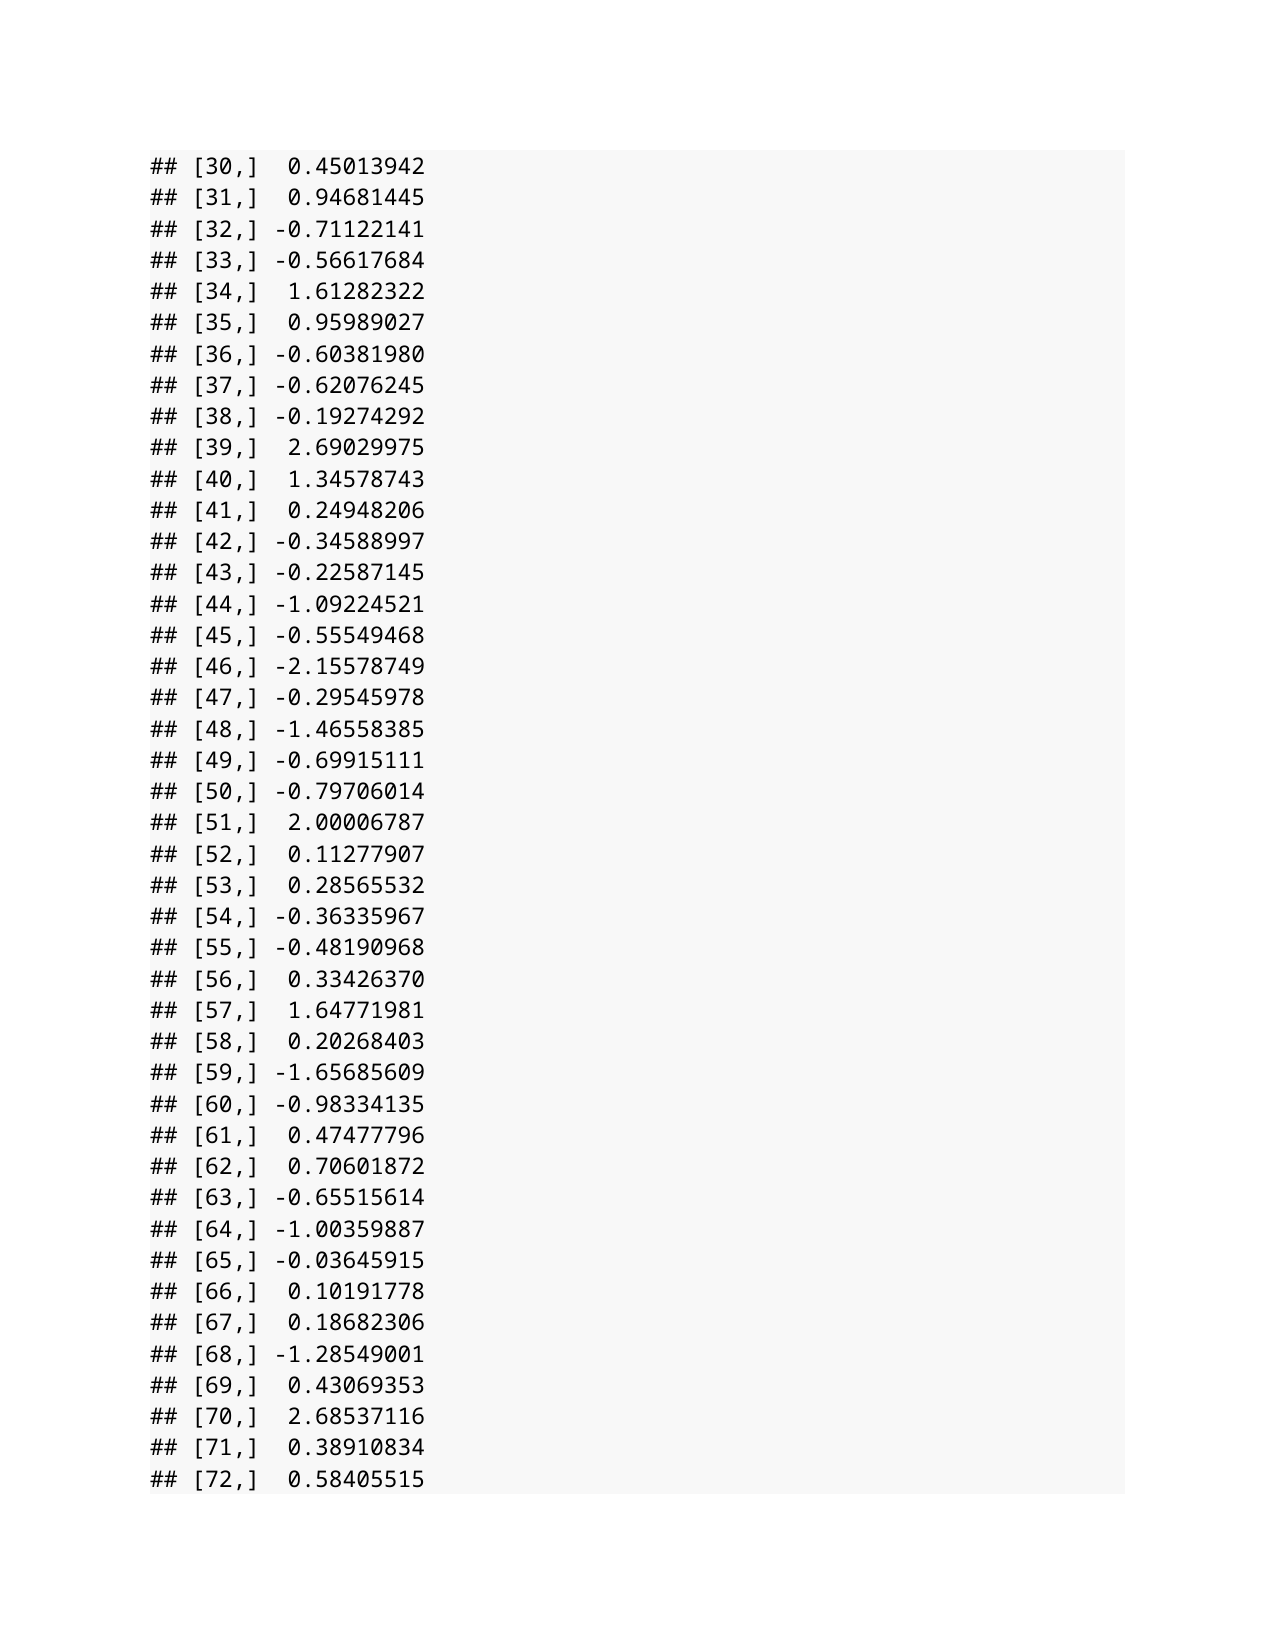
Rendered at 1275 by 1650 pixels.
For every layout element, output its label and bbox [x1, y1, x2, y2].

text [150, 150, 1125, 1494]
